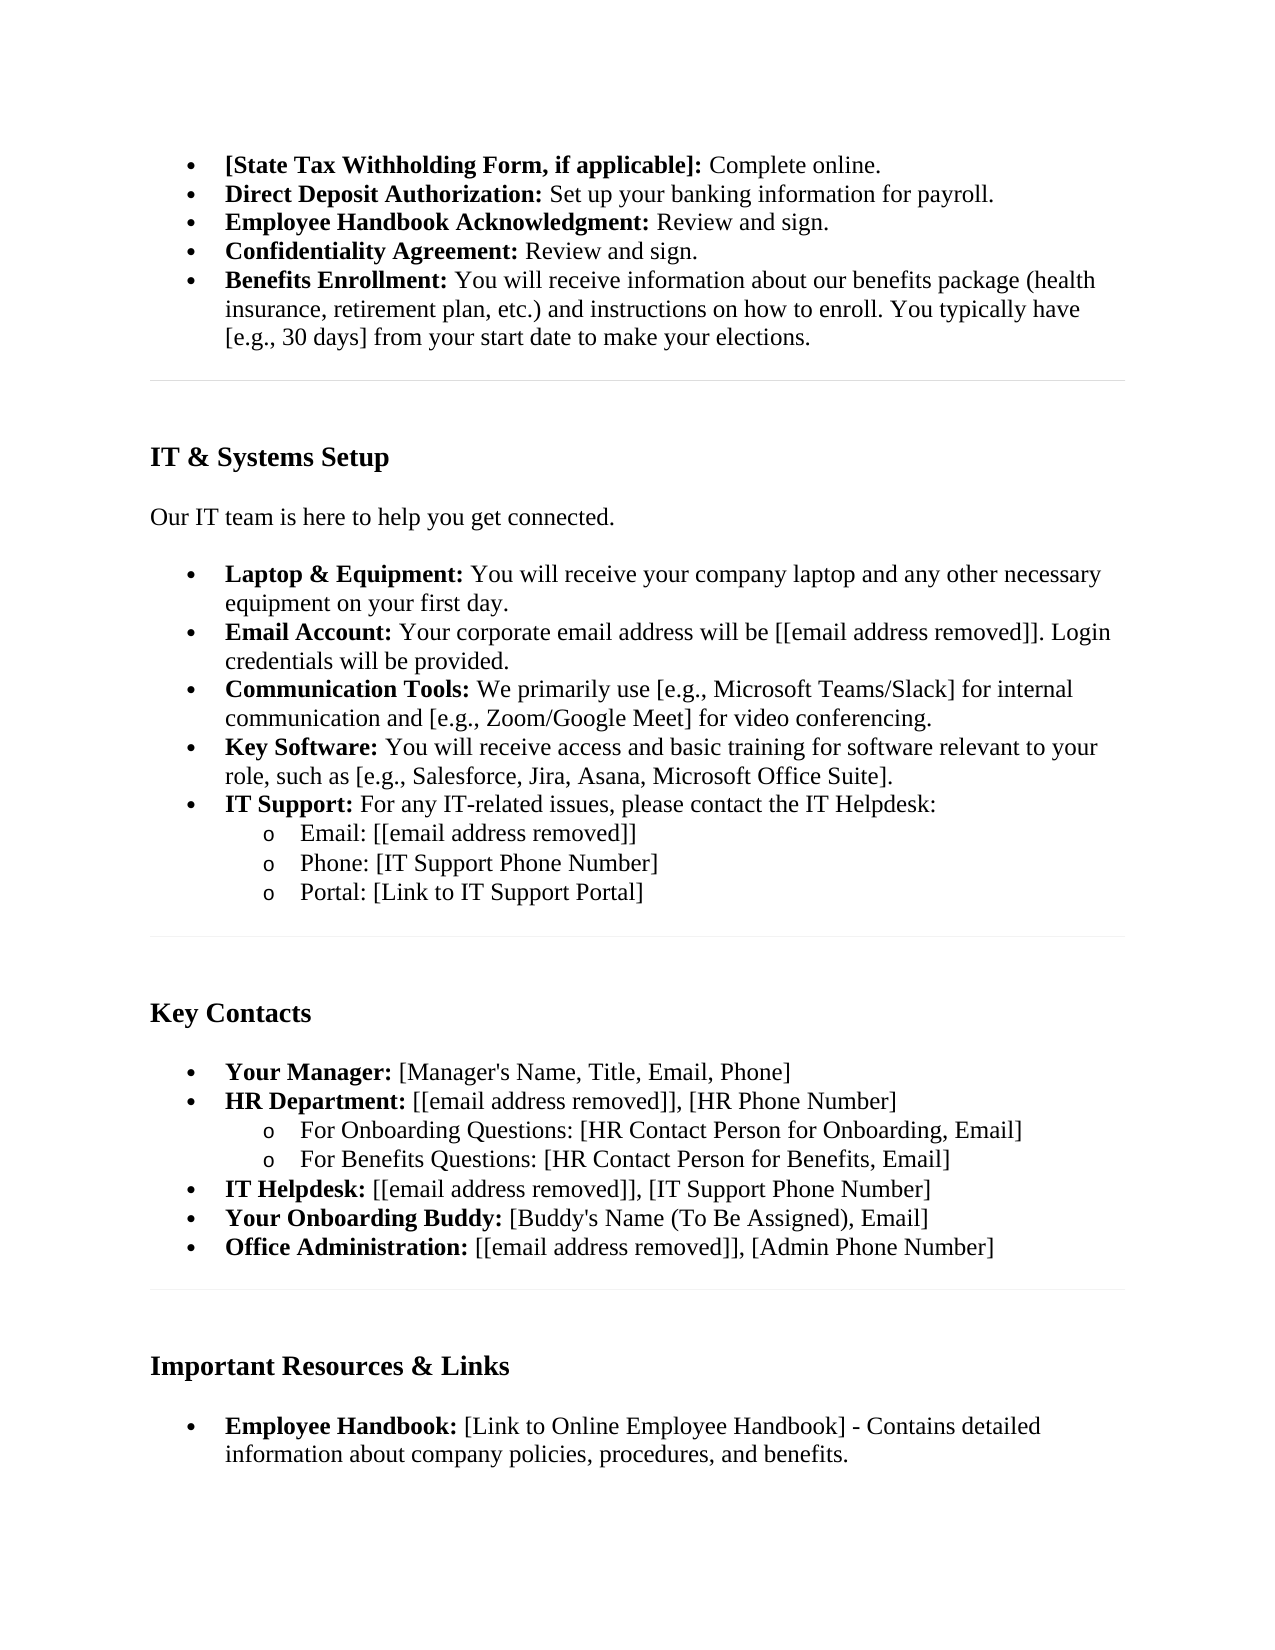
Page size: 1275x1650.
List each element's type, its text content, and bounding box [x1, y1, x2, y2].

text Our IT team is here to help you get connected. [150, 502, 1125, 530]
text Key Contacts [150, 996, 1125, 1028]
list Phone: [IT Support Phone Number] [262, 848, 1125, 877]
list [State Tax Withholding Form, if applicable]: Complete online. [187, 150, 1125, 179]
list Employee Handbook Acknowledgment: Review and sign. [187, 207, 1125, 236]
list Communication Tools: We primarily use [e.g., Microsoft Teams/Slack] for internal communication and [e.g., Zoom/Google Meet] for video conferencing. [187, 674, 1125, 732]
list Office Administration: [[email address removed]], [Admin Phone Number] [187, 1232, 1125, 1260]
list Benefits Enrollment: You will receive information about our benefits package (health insurance, retirement plan, etc.) and instructions on how to enroll. You typically have [e.g., 30 days] from your start date to make your elections. [187, 265, 1125, 351]
list Email: [[email address removed]] [262, 818, 1125, 848]
list IT Helpdesk: [[email address removed]], [IT Support Phone Number] [187, 1174, 1125, 1203]
list Confidentiality Agreement: Review and sign. [187, 236, 1125, 265]
list Portal: [Link to IT Support Portal] [262, 877, 1125, 907]
list For Onboarding Questions: [HR Contact Person for Onboarding, Email] [262, 1115, 1125, 1144]
text Important Resources & Links [150, 1349, 1125, 1382]
list For Benefits Questions: [HR Contact Person for Benefits, Email] [262, 1144, 1125, 1174]
list IT Support: For any IT-related issues, please contact the IT Helpdesk: [187, 789, 1125, 818]
list Employee Handbook: [Link to Online Employee Handbook] - Contains detailed information about company policies, procedures, and benefits. [187, 1411, 1125, 1468]
list Email Account: Your corporate email address will be [[email address removed]]. Login credentials will be provided. [187, 617, 1125, 674]
list Your Manager: [Manager's Name, Title, Email, Phone] [187, 1057, 1125, 1086]
list HR Department: [[email address removed]], [HR Phone Number] [187, 1086, 1125, 1115]
list Direct Deposit Authorization: Set up your banking information for payroll. [187, 179, 1125, 207]
list Laptop & Equipment: You will receive your company laptop and any other necessary equipment on your first day. [187, 559, 1125, 617]
text IT & Systems Setup [150, 440, 1125, 472]
list Your Onboarding Buddy: [Buddy's Name (To Be Assigned), Email] [187, 1203, 1125, 1232]
list Key Software: You will receive access and basic training for software relevant to your role, such as [e.g., Salesforce, Jira, Asana, Microsoft Office Suite]. [187, 732, 1125, 789]
